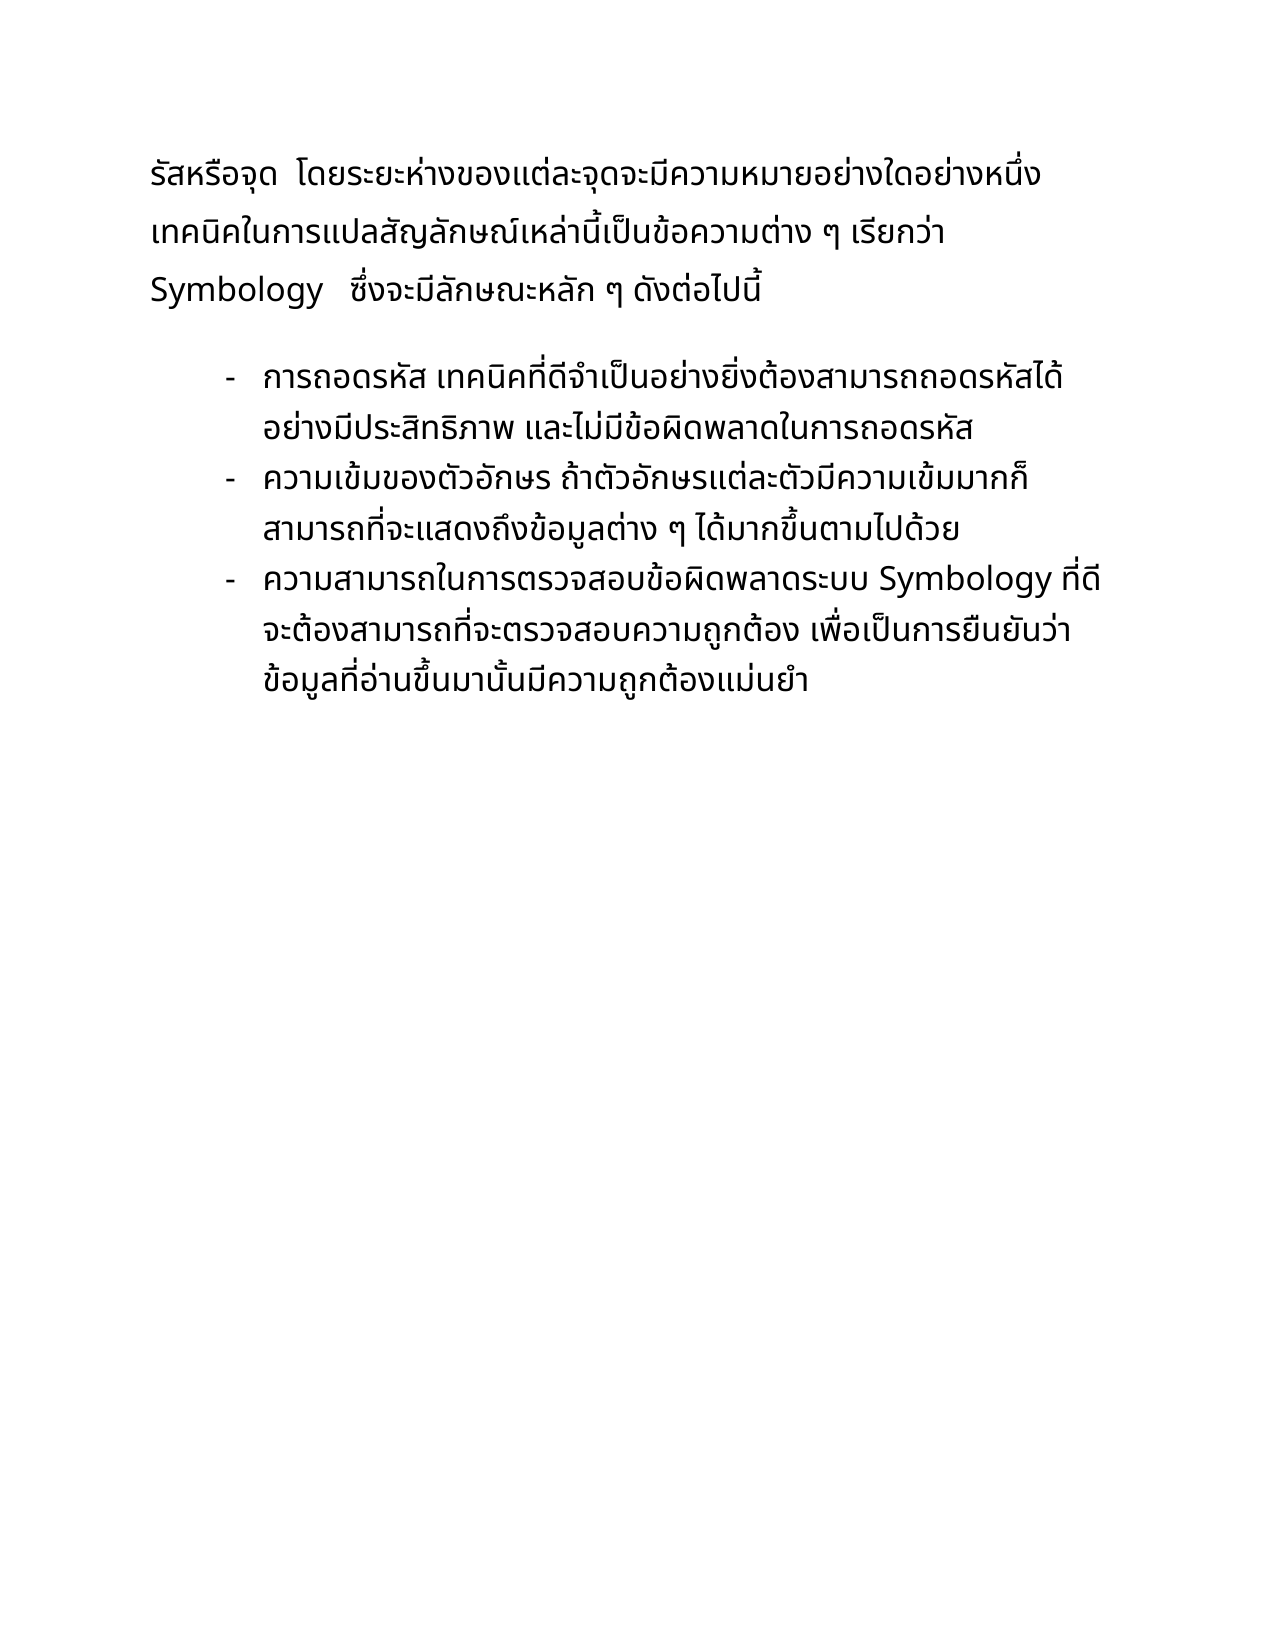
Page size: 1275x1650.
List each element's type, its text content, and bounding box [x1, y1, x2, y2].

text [150, 150, 1125, 316]
list การถอดรหัส เทคนิคที่ดีจำเป็นอย่างยิ่งต้องสามารถถอดรหัสได้อย่างมีประสิทธิภาพ และไม่มีข้อผิดพลาดในการถอดรหัส [225, 353, 1125, 454]
list ความสามารถในการตรวจสอบข้อผิดพลาดระบบ Symbology ที่ดีจะต้องสามารถที่จะตรวจสอบความถูกต้อง เพื่อเป็นการยืนยันว่าข้อมูลที่อ่านขึ้นมานั้นมีความถูกต้องแม่นยำ [225, 555, 1125, 707]
list ความเข้มของตัวอักษร ถ้าตัวอักษรแต่ละตัวมีความเข้มมากก็สามารถที่จะแสดงถึงข้อมูลต่าง ๆ ได้มากขึ้นตามไปด้วย [225, 454, 1125, 555]
